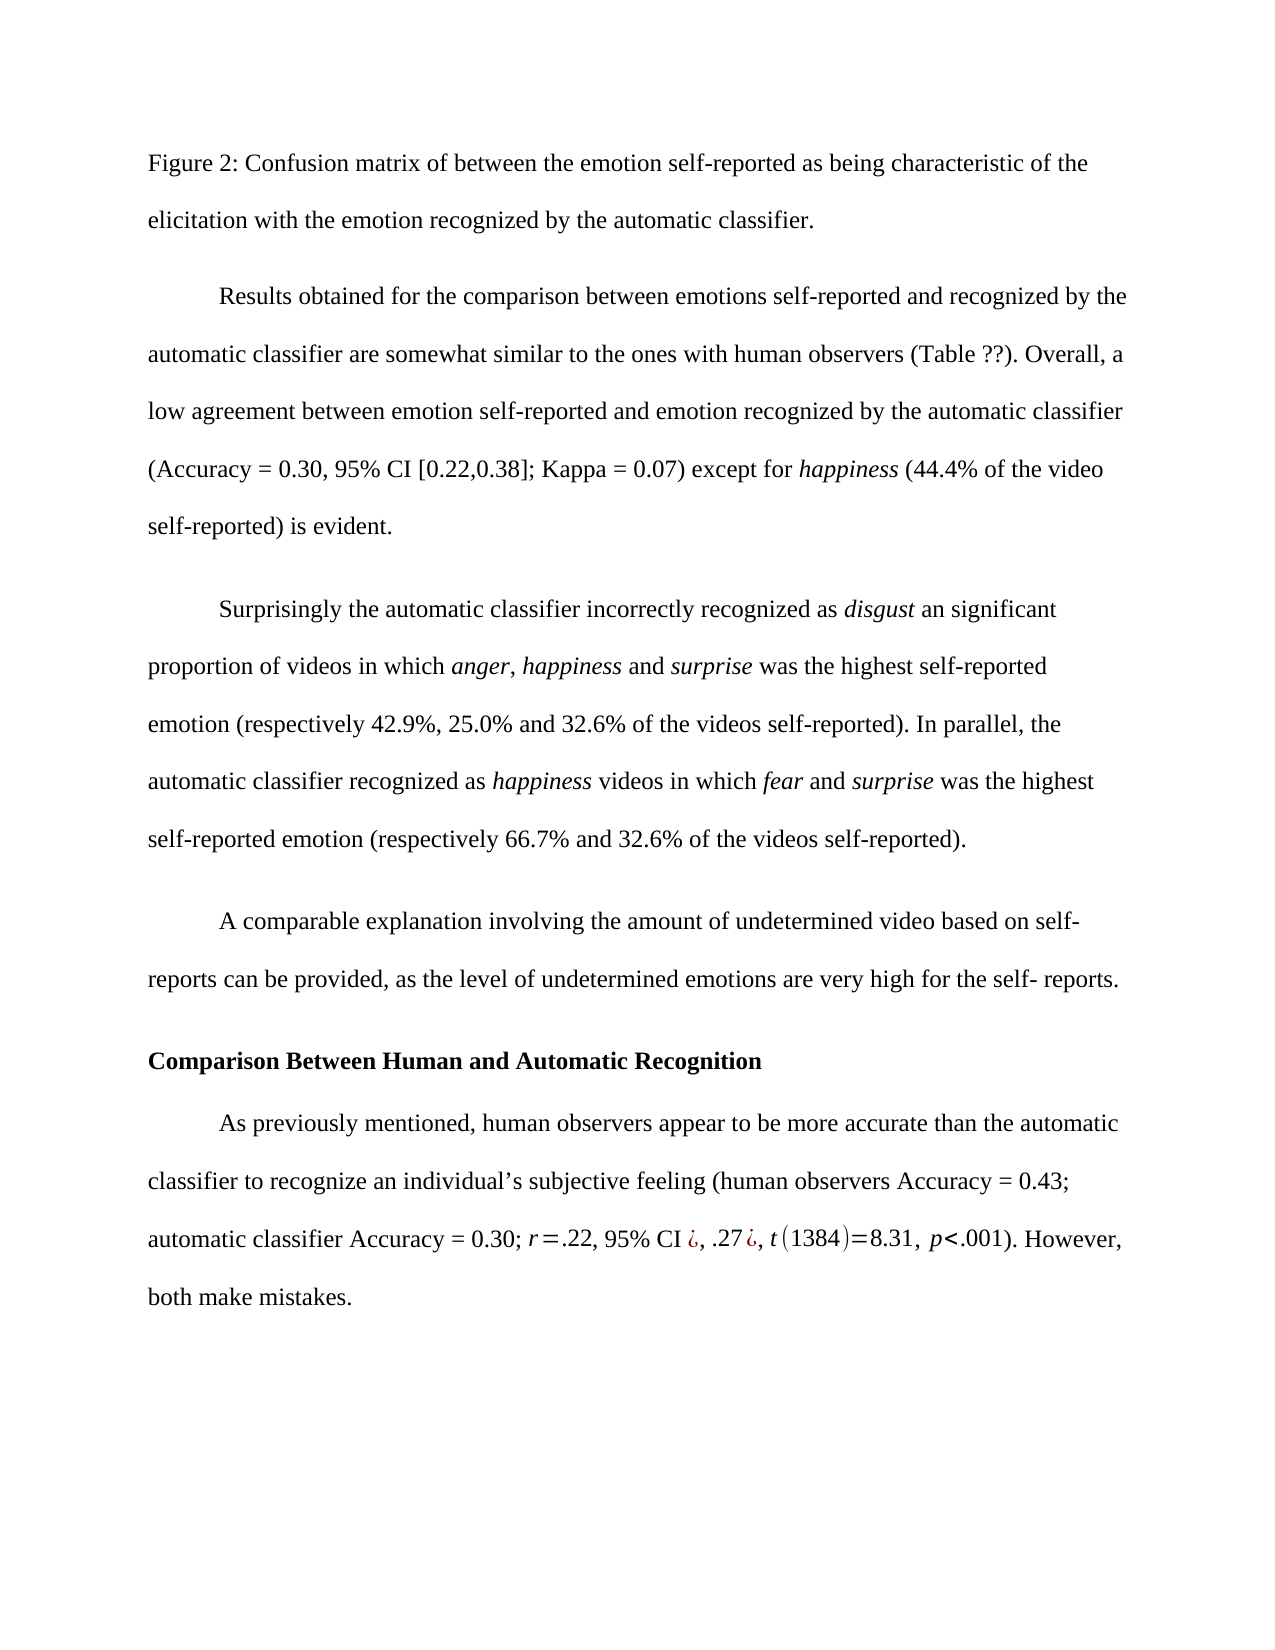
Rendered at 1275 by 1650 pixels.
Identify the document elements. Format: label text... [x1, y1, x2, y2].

subtitle Comparison Between Human and Automatic Recognition [148, 1046, 1127, 1075]
text Figure 2: Confusion matrix of between the emotion self-reported as being characteristic of the elicitation with the emotion recognized by the automatic classifier. [148, 148, 1127, 234]
text As previously mentioned, human observers appear to be more accurate than the automatic classifier to recognize an individual’s subjective feeling (human observers Accuracy = 0.43; automatic classifier Accuracy = 0.30; , 95% CI , , , ). However, both make mistakes. [148, 1108, 1127, 1311]
text Results obtained for the comparison between emotions self-reported and recognized by the automatic classifier are somewhat similar to the ones with human observers (Table ??). Overall, a low agreement between emotion self-reported and emotion recognized by the automatic classifier (Accuracy = 0.30, 95% CI [0.22,0.38]; Kappa = 0.07) except for happiness (44.4% of the video self-reported) is evident. [148, 281, 1127, 540]
text Surprisingly the automatic classifier incorrectly recognized as disgust an significant proportion of videos in which anger, happiness and surprise was the highest self-reported emotion (respectively 42.9%, 25.0% and 32.6% of the videos self-reported). In parallel, the automatic classifier recognized as happiness videos in which fear and surprise was the highest self-reported emotion (respectively 66.7% and 32.6% of the videos self-reported). [148, 594, 1127, 853]
text A comparable explanation involving the amount of undetermined video based on self-reports can be provided, as the level of undetermined emotions are very high for the self- reports. [148, 906, 1127, 993]
